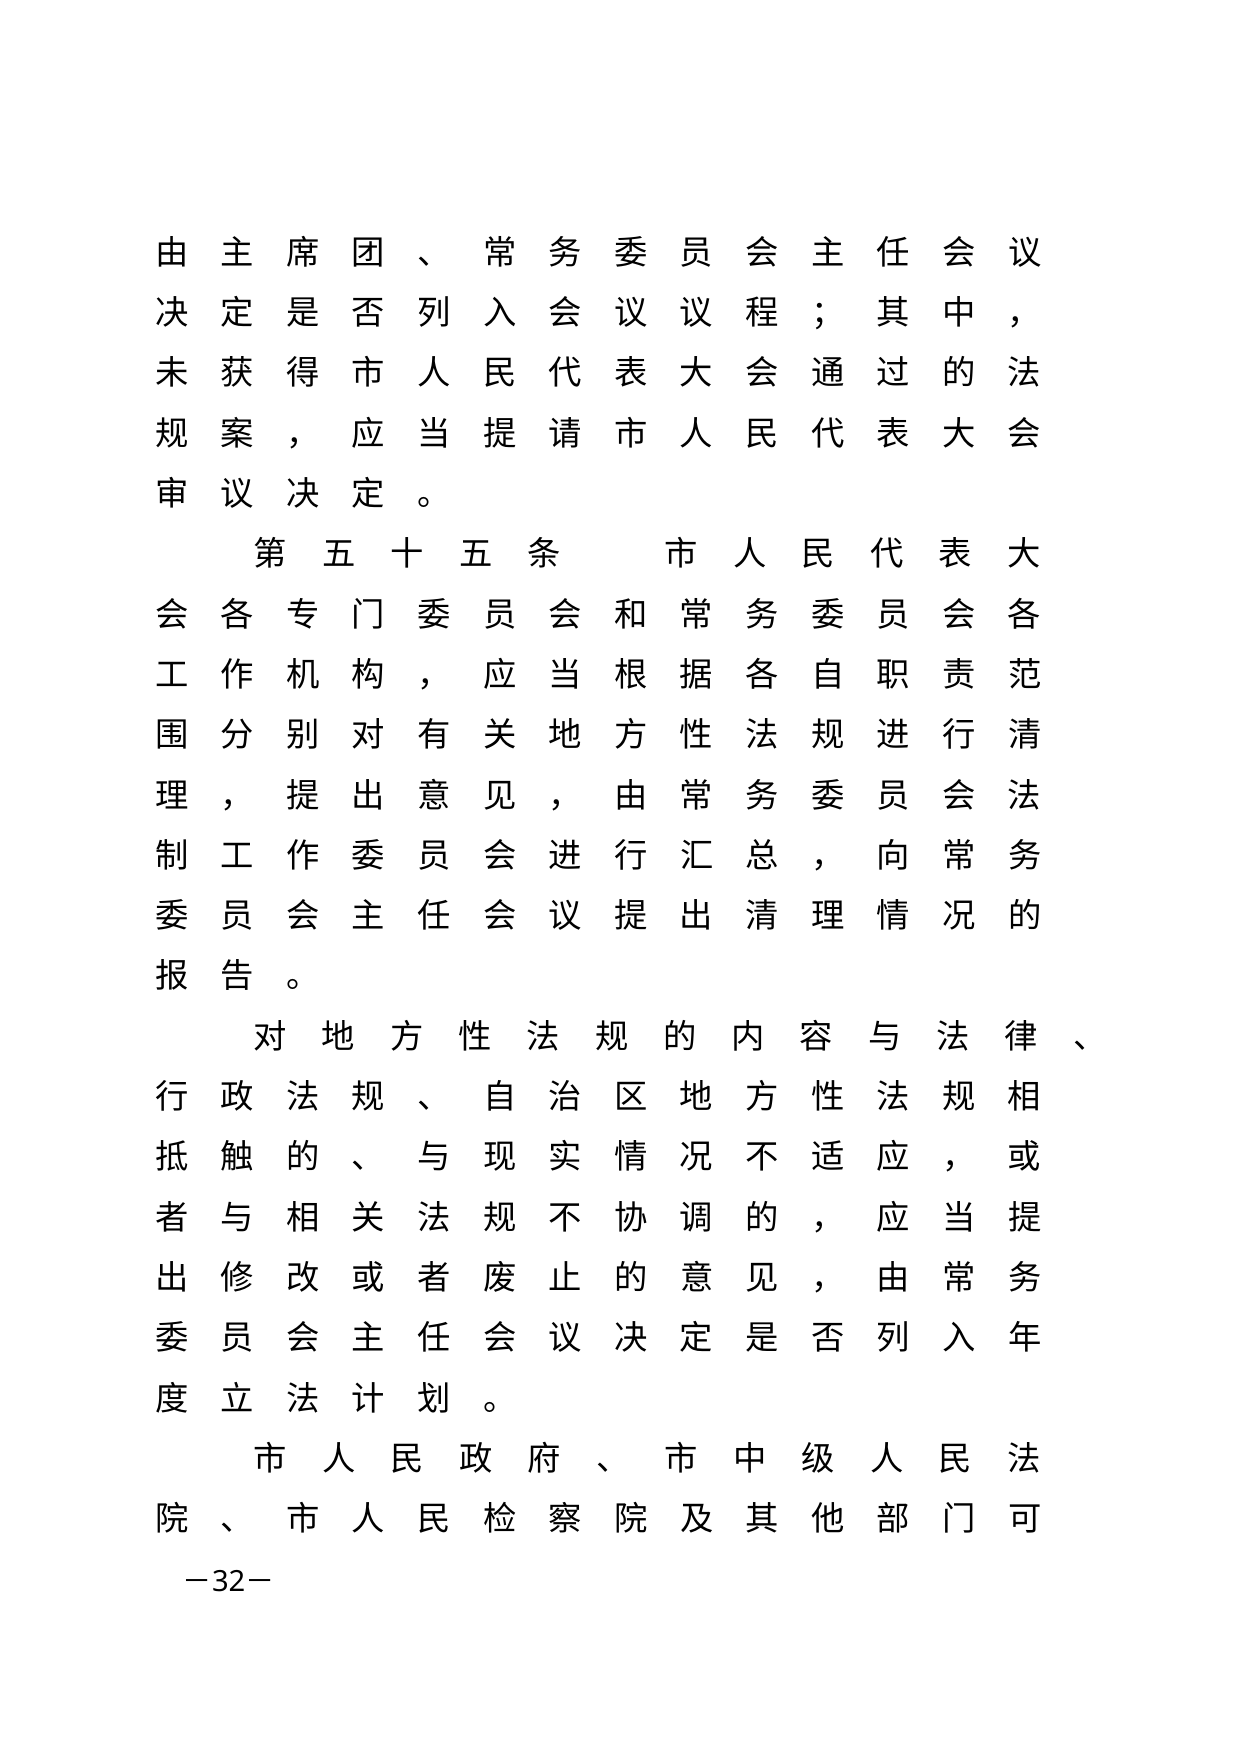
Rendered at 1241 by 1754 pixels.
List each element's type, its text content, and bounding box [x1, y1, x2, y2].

text 第五十四条 交付市人民代表大会及其常务委员会全体会议表决未获通过的法规案，如果提案人认为必须制定法规的，可以按照本条例规定的程序重新提出，由主席团、常务委员会主任会议决定是否列入会议议程；其中，未获得市人民代表大会通过的法规案，应当提请市人民代表大会审议决定。 [155, 219, 1073, 521]
text 市人民政府、市中级人民法院、市人民检察院及其他部门可以根据地方性法规实施情况向市人民代表大会常务委员会提出对地方性法规清理的意见和建议。 [155, 1426, 1073, 1546]
text 对地方性法规的内容与法律、行政法规、自治区地方性法规相抵触的、与现实情况不适应，或者与相关法规不协调的，应当提出修改或者废止的意见，由常务委员会主任会议决定是否列入年度立法计划。 [155, 1003, 1073, 1426]
text 第五十五条 市人民代表大会各专门委员会和常务委员会各工作机构，应当根据各自职责范围分别对有关地方性法规进行清理，提出意见，由常务委员会法制工作委员会进行汇总，向常务委员会主任会议提出清理情况的报告。 [155, 521, 1073, 1003]
